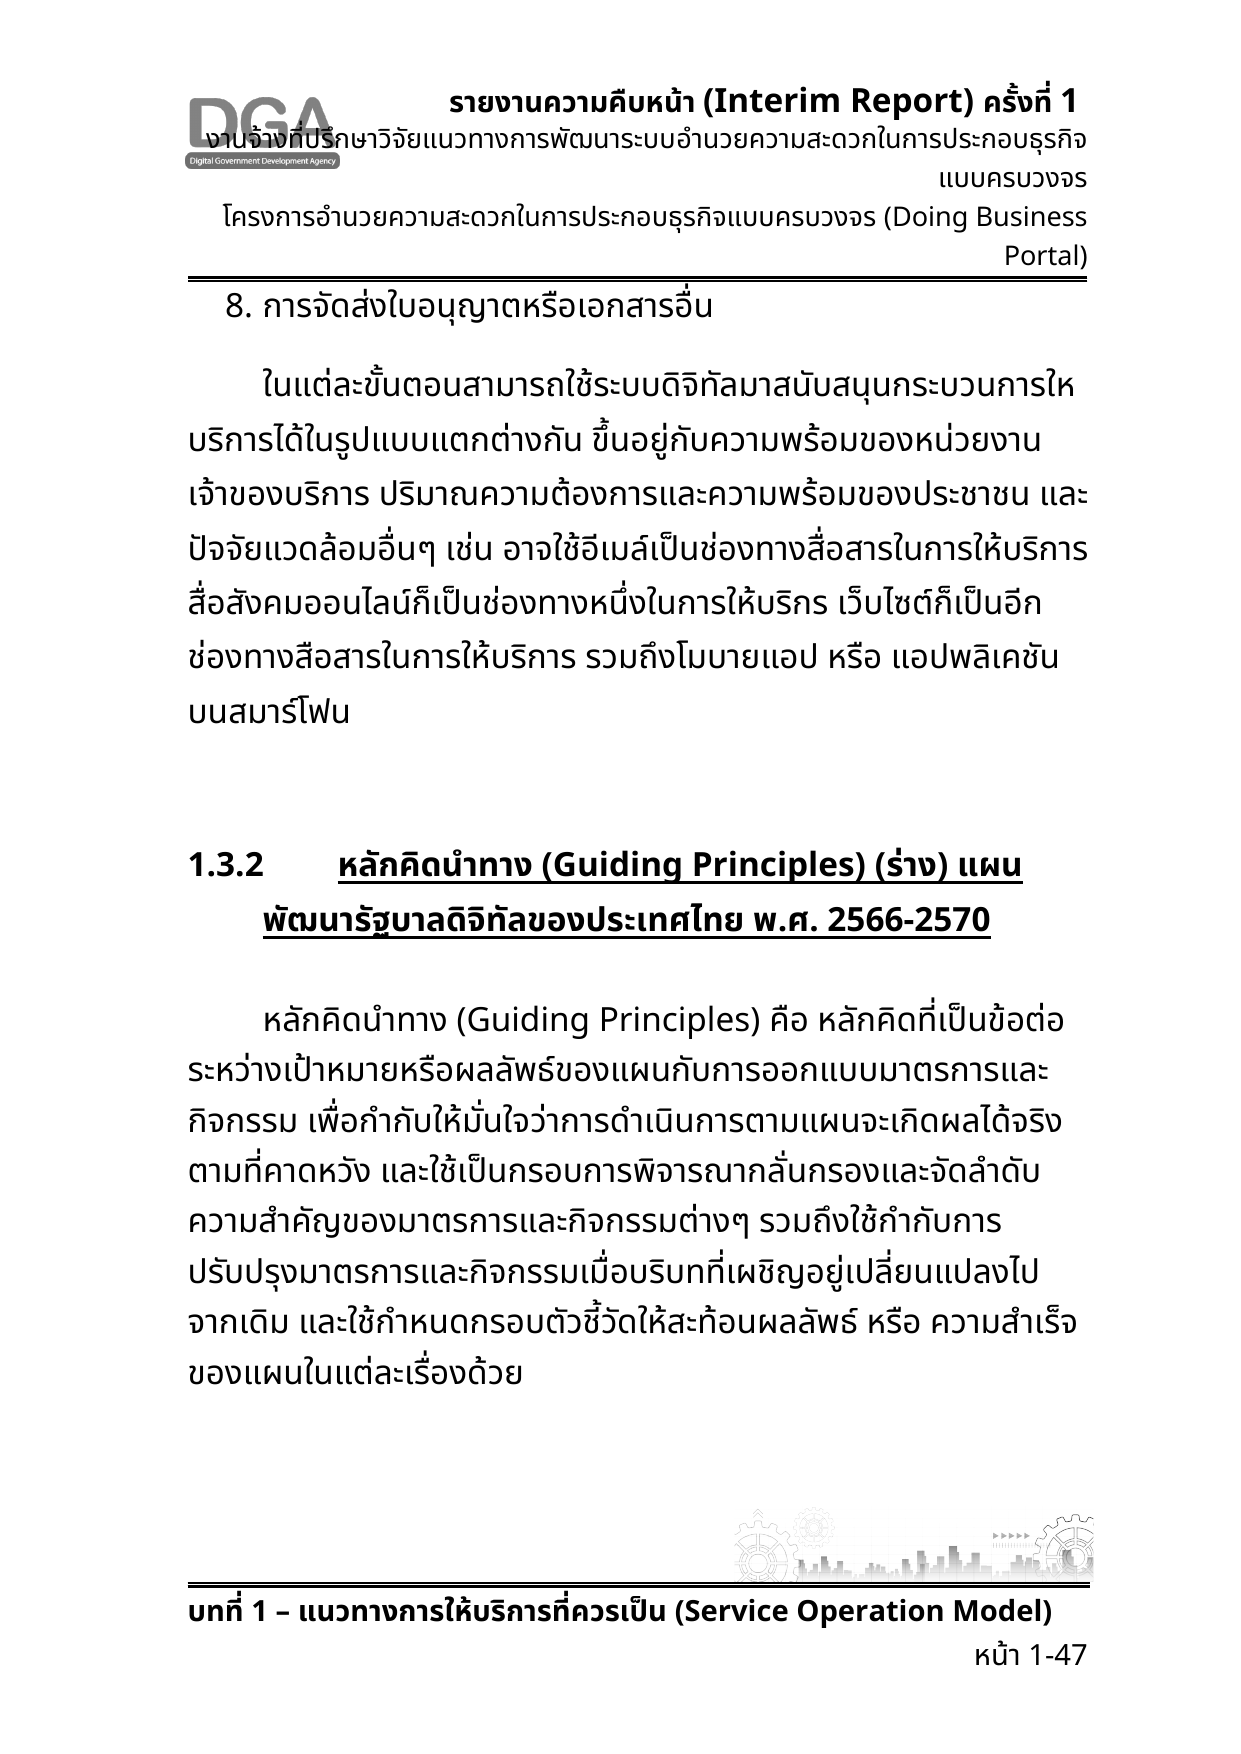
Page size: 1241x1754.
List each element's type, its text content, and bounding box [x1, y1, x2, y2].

text หลักคิดนำทาง (Guiding Principles) คือ หลักคิดที่เป็นข้อต่อระหว่างเป้าหมายหรือผลลัพธ์ของแผนกับการออกแบบมาตรการและกิจกรรม เพื่อกำกับให้มั่นใจว่าการดำเนินการตามแผนจะเกิดผลได้จริงตามที่คาดหวัง และใช้เป็นกรอบการพิจารณากลั่นกรองและจัดลำดับความสำคัญของมาตรการและกิจกรรมต่างๆ รวมถึงใช้กำกับการปรับปรุงมาตรการและกิจกรรมเมื่อบริบทที่เผชิญอยู่เปลี่ยนแปลงไปจากเดิม และใช้กำหนดกรอบตัวชี้วัดให้สะท้อนผลลัพธ์ หรือ ความสำเร็จของแผนในแต่ละเรื่องด้วย [187, 996, 1090, 1399]
text ในแต่ละขั้นตอนสามารถใช้ระบบดิจิทัลมาสนับสนุนกระบวนการใหบริการได้ในรูปแบบแตกต่างกัน ขึ้นอยู่กับความพร้อมของหน่วยงานเจ้าของบริการ ปริมาณความต้องการและความพร้อมของประชาชน และปัจจัยแวดล้อมอื่นๆ เช่น อาจใช้อีเมล์เป็นช่องทางสื่อสารในการให้บริการ สื่อสังคมออนไลน์ก็เป็นช่องทางหนึ่งในการให้บริกร เว็บไซต์ก็เป็นอีกช่องทางสือสารในการให้บริการ รวมถึงโมบายแอป หรือ แอปพลิเคชันบนสมาร์โฟน [187, 361, 1090, 738]
picture [185, 97, 340, 169]
picture [734, 1505, 1094, 1582]
list หลักคิดนำทาง (Guiding Principles) (ร่าง) แผนพัฒนารัฐบาลดิจิทัลของประเทศไทย พ.ศ. 2566-2570 [187, 841, 1090, 946]
list การจัดส่งใบอนุญาตหรือเอกสารอื่น [225, 282, 1090, 332]
